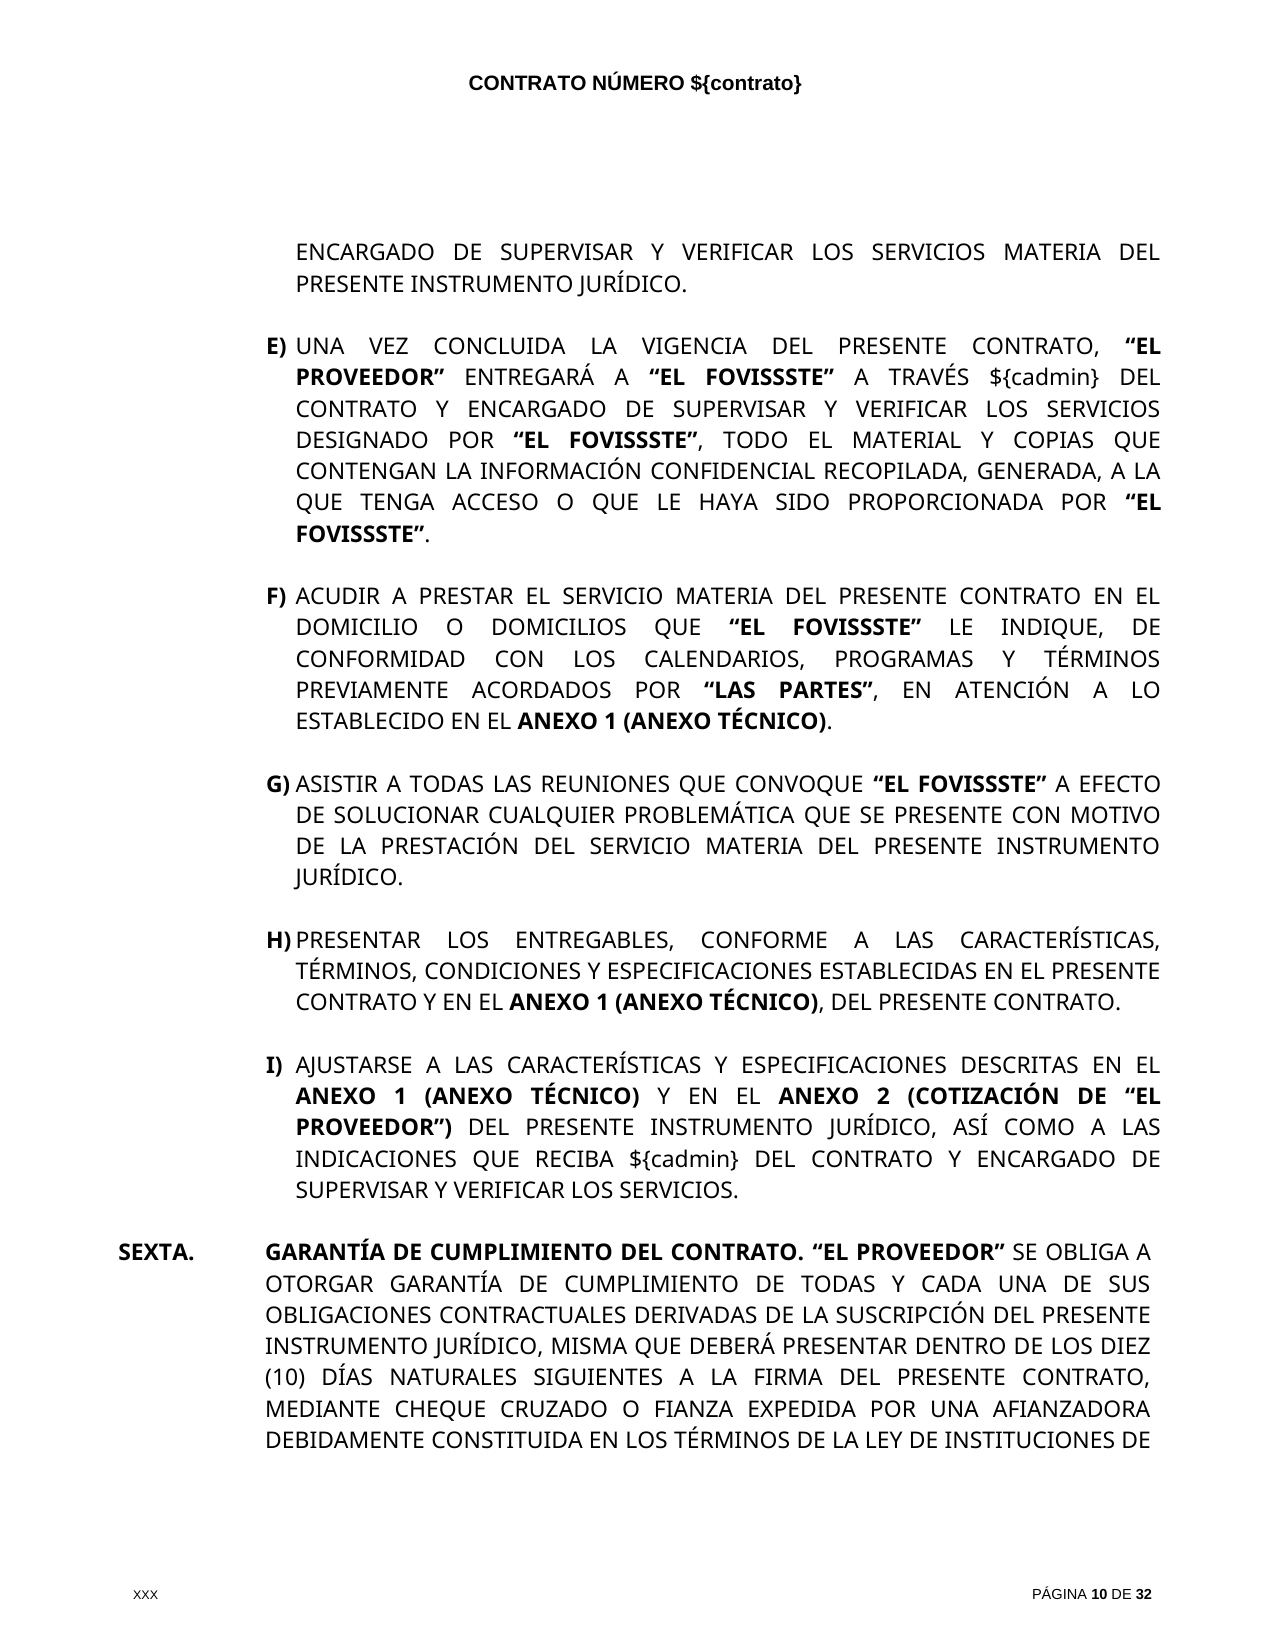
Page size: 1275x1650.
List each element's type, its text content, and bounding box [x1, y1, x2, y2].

list ASISTIR A TODAS LAS REUNIONES QUE CONVOQUE “EL FOVISSSTE” A EFECTO DE SOLUCIONAR CUALQUIER PROBLEMÁTICA QUE SE PRESENTE CON MOTIVO DE LA PRESTACIÓN DEL SERVICIO MATERIA DEL PRESENTE INSTRUMENTO JURÍDICO. [266, 767, 1161, 892]
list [266, 236, 1161, 299]
list ACUDIR A PRESTAR EL SERVICIO MATERIA DEL PRESENTE CONTRATO EN EL DOMICILIO O DOMICILIOS QUE “EL FOVISSSTE” LE INDIQUE, DE CONFORMIDAD CON LOS CALENDARIOS, PROGRAMAS Y TÉRMINOS PREVIAMENTE ACORDADOS POR “LAS PARTES”, EN ATENCIÓN A LO ESTABLECIDO EN EL ANEXO 1 (ANEXO TÉCNICO). [266, 580, 1161, 736]
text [118, 1236, 1152, 1455]
list AJUSTARSE A LAS CARACTERÍSTICAS Y ESPECIFICACIONES DESCRITAS EN EL ANEXO 1 (ANEXO TÉCNICO) Y EN EL ANEXO 2 (COTIZACIÓN DE “EL PROVEEDOR”) DEL PRESENTE INSTRUMENTO JURÍDICO, ASÍ COMO A LAS INDICACIONES QUE RECIBA ${cadmin} DEL CONTRATO Y ENCARGADO DE SUPERVISAR Y VERIFICAR LOS SERVICIOS. [266, 1049, 1161, 1205]
list UNA VEZ CONCLUIDA LA VIGENCIA DEL PRESENTE CONTRATO, “EL PROVEEDOR” ENTREGARÁ A “EL FOVISSSTE” A TRAVÉS ${cadmin} DEL CONTRATO Y ENCARGADO DE SUPERVISAR Y VERIFICAR LOS SERVICIOS DESIGNADO POR “EL FOVISSSTE”, TODO EL MATERIAL Y COPIAS QUE CONTENGAN LA INFORMACIÓN CONFIDENCIAL RECOPILADA, GENERADA, A LA QUE TENGA ACCESO O QUE LE HAYA SIDO PROPORCIONADA POR “EL FOVISSSTE”. [266, 330, 1161, 549]
list PRESENTAR LOS ENTREGABLES, CONFORME A LAS CARACTERÍSTICAS, TÉRMINOS, CONDICIONES Y ESPECIFICACIONES ESTABLECIDAS EN EL PRESENTE CONTRATO Y EN EL ANEXO 1 (ANEXO TÉCNICO), DEL PRESENTE CONTRATO. [266, 924, 1161, 1017]
